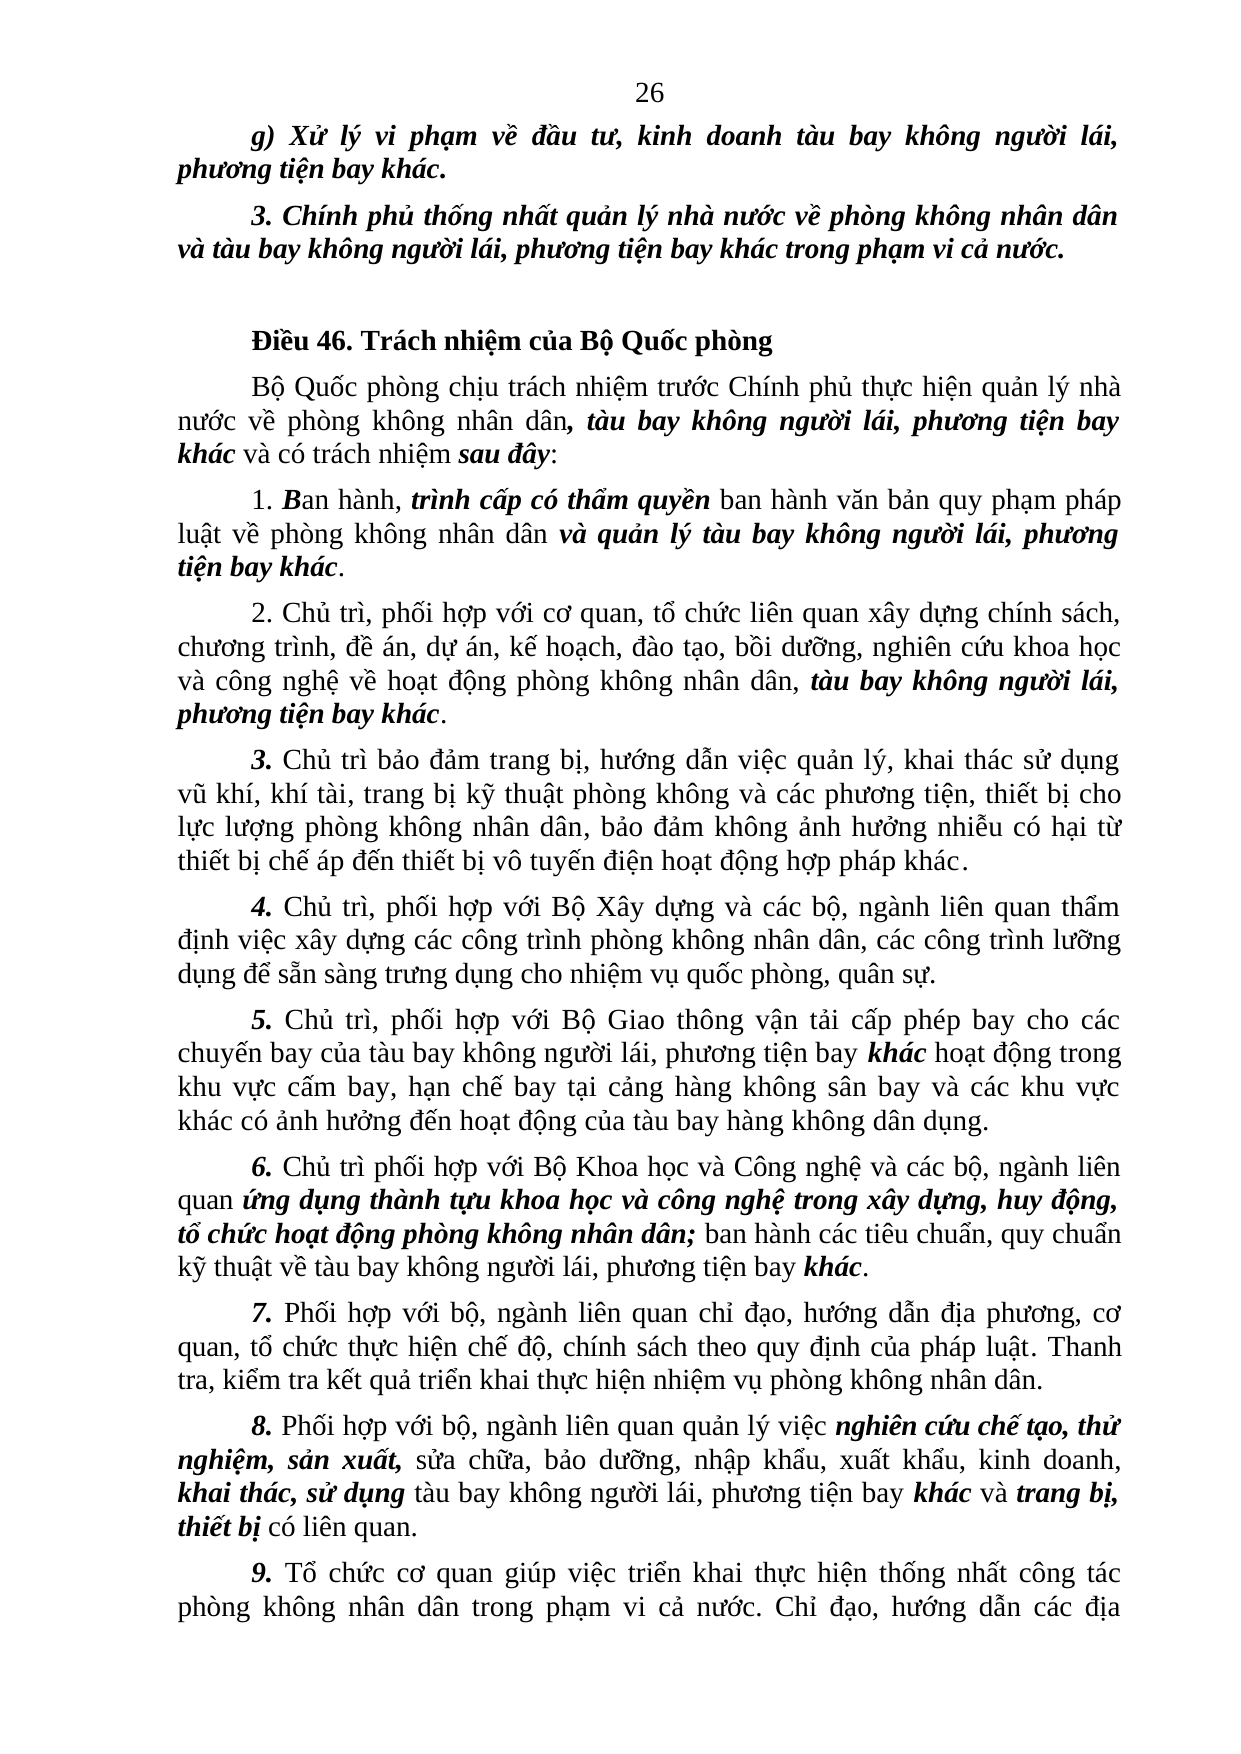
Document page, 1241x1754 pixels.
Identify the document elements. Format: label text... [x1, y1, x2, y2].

text 6. Chủ trì phối hợp với Bộ Khoa học và Công nghệ và các bộ, ngành liên quan ứng dụng thành tựu khoa học và công nghệ trong xây dựng, huy động, tổ chức hoạt động phòng không nhân dân; ban hành các tiêu chuẩn, quy chuẩn kỹ thuật về tàu bay không người lái, phương tiện bay khác. [177, 1149, 1122, 1283]
text 7. Phối hợp với bộ, ngành liên quan chỉ đạo, hướng dẫn địa phương, cơ quan, tổ chức thực hiện chế độ, chính sách theo quy định của pháp luật. Thanh tra, kiểm tra kết quả triển khai thực hiện nhiệm vụ phòng không nhân dân. [177, 1295, 1122, 1396]
text 1. Ban hành, trình cấp có thẩm quyền ban hành văn bản quy phạm pháp luật về phòng không nhân dân và quản lý tàu bay không người lái, phương tiện bay khác. [177, 482, 1122, 583]
text g) Xử lý vi phạm về đầu tư, kinh doanh tàu bay không người lái, phương tiện bay khác. [177, 118, 1122, 185]
text Điều 46. Trách nhiệm của Bộ Quốc phòng [177, 323, 1122, 357]
text 3. Chủ trì bảo đảm trang bị, hướng dẫn việc quản lý, khai thác sử dụng vũ khí, khí tài, trang bị kỹ thuật phòng không và các phương tiện, thiết bị cho lực lượng phòng không nhân dân, bảo đảm không ảnh hưởng nhiễu có hại từ thiết bị chế áp đến thiết bị vô tuyến điện hoạt động hợp pháp khác. [177, 742, 1122, 876]
text 3. Chính phủ thống nhất quản lý nhà nước về phòng không nhân dân và tàu bay không người lái, phương tiện bay khác trong phạm vi cả nước. [177, 198, 1122, 265]
text 2. Chủ trì, phối hợp với cơ quan, tổ chức liên quan xây dựng chính sách, chương trình, đề án, dự án, kế hoạch, đào tạo, bồi dưỡng, nghiên cứu khoa học và công nghệ về hoạt động phòng không nhân dân, tàu bay không người lái, phương tiện bay khác. [177, 596, 1122, 730]
text 4. Chủ trì, phối hợp với Bộ Xây dựng và các bộ, ngành liên quan thẩm định việc xây dựng các công trình phòng không nhân dân, các công trình lưỡng dụng để sẵn sàng trưng dụng cho nhiệm vụ quốc phòng, quân sự. [177, 889, 1122, 989]
text 8. Phối hợp với bộ, ngành liên quan quản lý việc nghiên cứu chế tạo, thử nghiệm, sản xuất, sửa chữa, bảo dưỡng, nhập khẩu, xuất khẩu, kinh doanh, khai thác, sử dụng tàu bay không người lái, phương tiện bay khác và trang bị, thiết bị có liên quan. [177, 1408, 1122, 1543]
text 5. Chủ trì, phối hợp với Bộ Giao thông vận tải cấp phép bay cho các chuyến bay của tàu bay không người lái, phương tiện bay khác hoạt động trong khu vực cấm bay, hạn chế bay tại cảng hàng không sân bay và các khu vực khác có ảnh hưởng đến hoạt động của tàu bay hàng không dân dụng. [177, 1002, 1122, 1136]
text Bộ Quốc phòng chịu trách nhiệm trước Chính phủ thực hiện quản lý nhà nước về phòng không nhân dân, tàu bay không người lái, phương tiện bay khác và có trách nhiệm sau đây: [177, 369, 1122, 470]
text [177, 1555, 1122, 1622]
